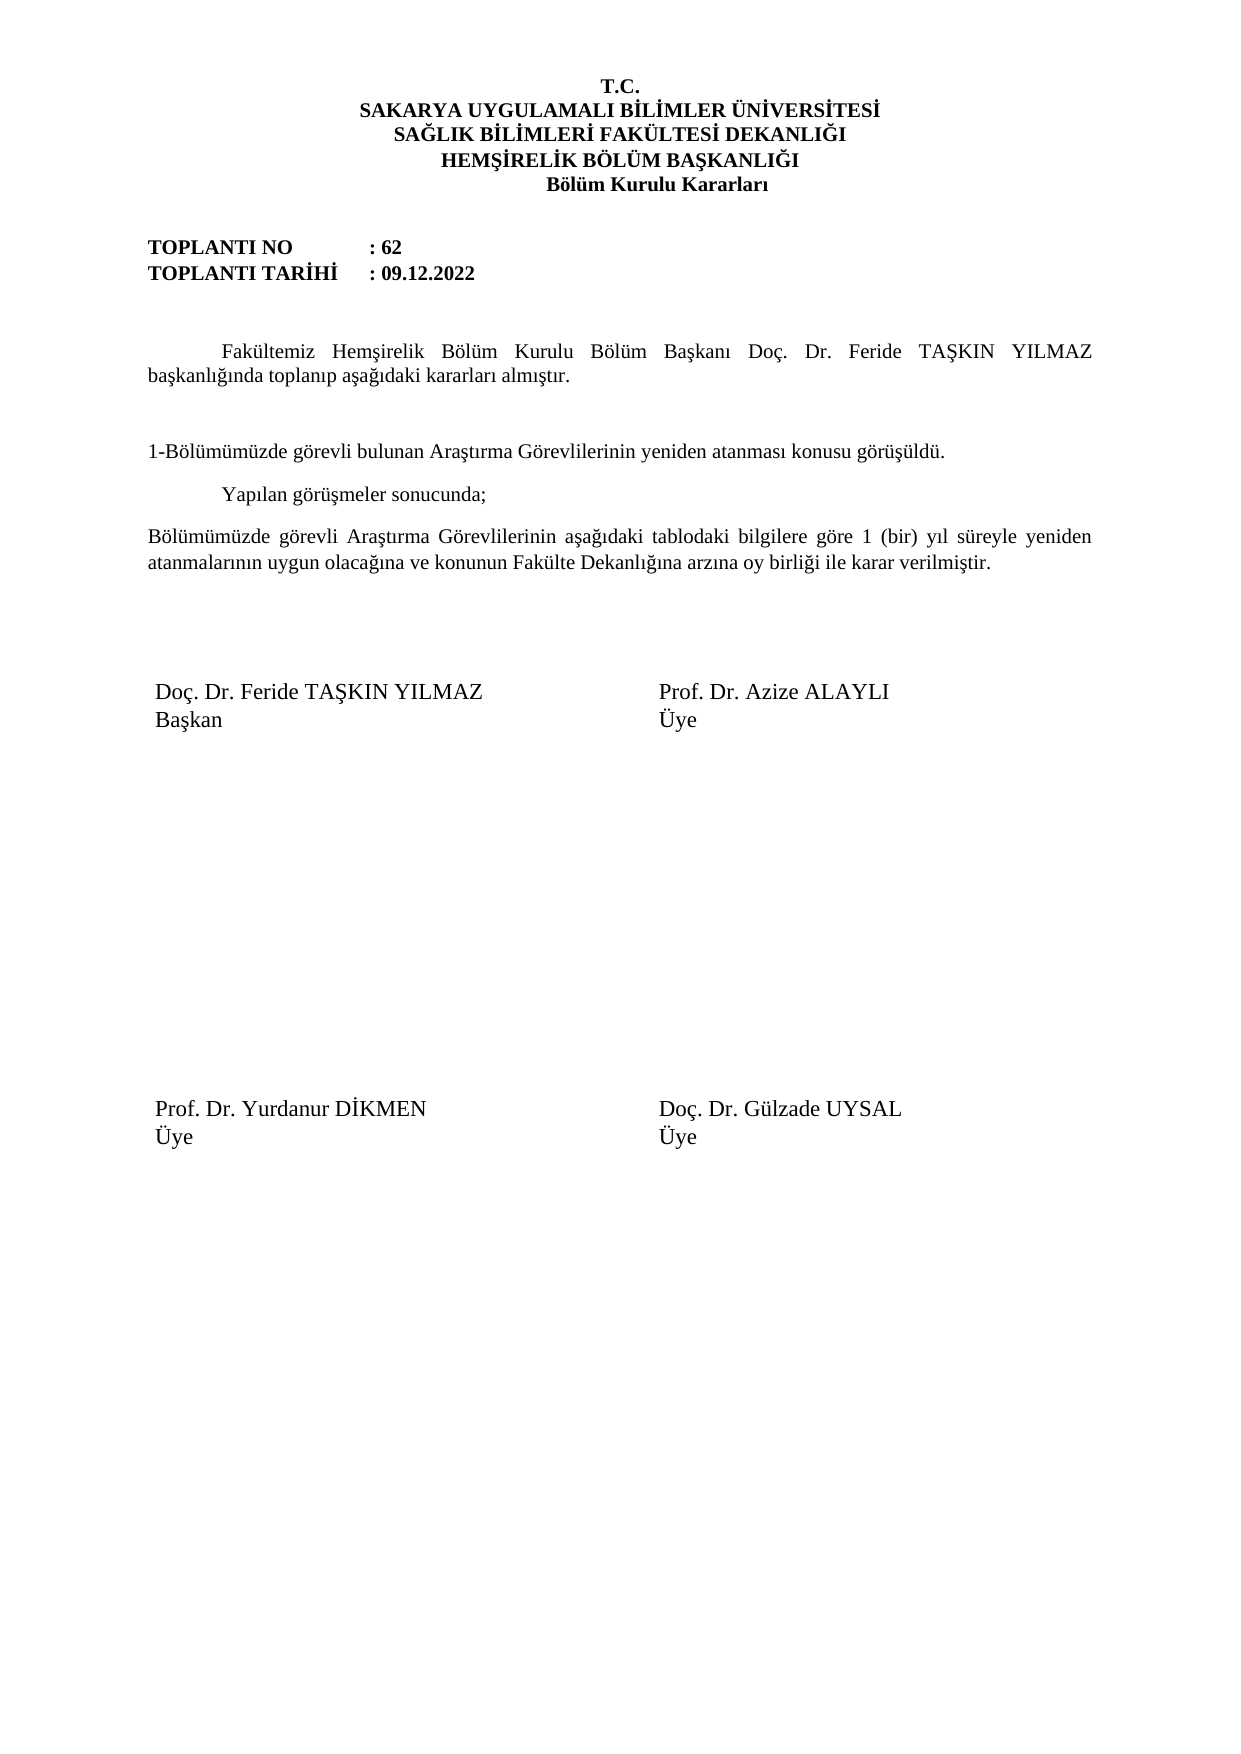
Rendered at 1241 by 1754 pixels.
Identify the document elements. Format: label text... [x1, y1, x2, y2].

text Yapılan görüşmeler sonucunda; [148, 482, 1093, 506]
table_cell Prof. Dr. Yurdanur DİKMEN Üye [148, 1095, 651, 1511]
table_header Doç. Dr. Feride TAŞKIN YILMAZ Başkan [148, 678, 651, 1094]
text 1-Bölümümüzde görevli bulunan Araştırma Görevlilerinin yeniden atanması konusu görüşüldü. [148, 439, 1093, 463]
text Bölümümüzde görevli Araştırma Görevlilerinin aşağıdaki tablodaki bilgilere göre 1 (bir) yıl süreyle yeniden atanmalarının uygun olacağına ve konunun Fakülte Dekanlığına arzına oy birliği ile karar verilmiştir. [148, 524, 1093, 574]
text Fakültemiz Hemşirelik Bölüm Kurulu Bölüm Başkanı Doç. Dr. Feride TAŞKIN YILMAZ başkanlığında toplanıp aşağıdaki kararları almıştır. [148, 339, 1093, 387]
table_header Prof. Dr. Azize ALAYLI Üye [651, 678, 1155, 1094]
table_cell Doç. Dr. Gülzade UYSAL Üye [651, 1095, 1155, 1511]
